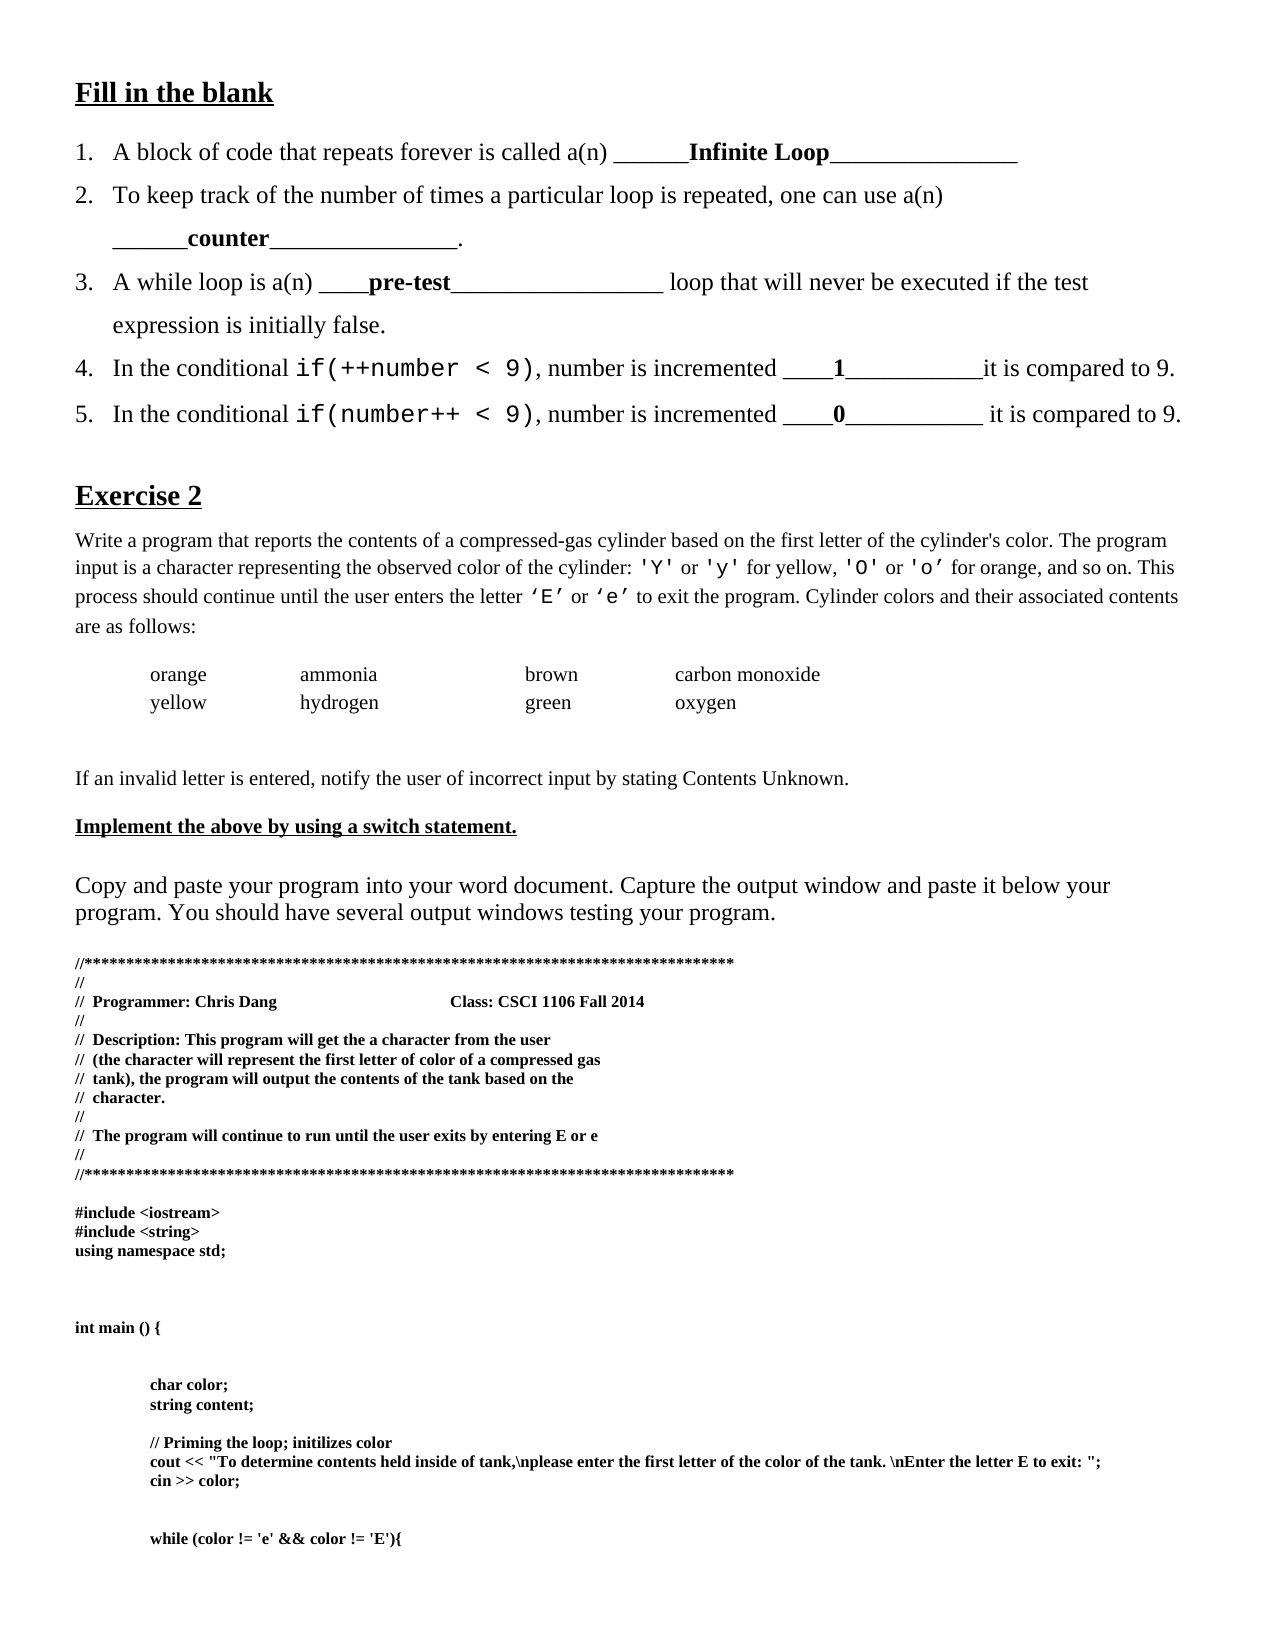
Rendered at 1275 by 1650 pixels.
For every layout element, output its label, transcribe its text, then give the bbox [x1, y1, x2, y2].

text Write a program that reports the contents of a compressed-gas cylinder based on the first letter of the cylinder's color. The program input is a character representing the observed color of the cylinder: 'Y' or 'y' for yellow, 'O' or 'o’ for orange, and so on. This process should continue until the user enters the letter ‘E’ or ‘e’ to exit the program. Cylinder colors and their associated contents are as follows: [75, 528, 1200, 638]
text yellow hydrogen green oxygen [75, 690, 1200, 714]
text If an invalid letter is entered, notify the user of incorrect input by stating Contents Unknown. [75, 766, 1200, 790]
text // Priming the loop; initilizes color [75, 1433, 1200, 1452]
text // tank), the program will output the contents of the tank based on the [75, 1068, 1200, 1088]
text while (color != 'e' && color != 'E'){ [75, 1528, 1200, 1548]
text #include <iostream> [75, 1203, 1200, 1222]
text using namespace std; [75, 1241, 1200, 1260]
text // [75, 1107, 1200, 1126]
text cin >> color; [75, 1471, 1200, 1490]
list To keep track of the number of times a particular loop is repeated, one can use a(n) ______counter_______________. [75, 180, 1200, 252]
text char color; [75, 1375, 1200, 1394]
list A while loop is a(n) ____pre-test_________________ loop that will never be executed if the test expression is initially false. [75, 267, 1200, 338]
text // [75, 1145, 1200, 1164]
text // Programmer: Chris Dang Class: CSCI 1106 Fall 2014 [75, 992, 1200, 1011]
text #include <string> [75, 1222, 1200, 1241]
text Exercise 2 [75, 478, 828, 512]
text cout << "To determine contents held inside of tank,\nplease enter the first letter of the color of the tank. \nEnter the letter E to exit: "; [75, 1452, 1200, 1471]
list In the conditional if(++number < 9), number is incremented ____1___________it is compared to 9. [75, 353, 1200, 384]
text //****************************************************************************** [75, 1164, 1200, 1183]
text string content; [75, 1394, 1200, 1413]
text // Description: This program will get the a character from the user [75, 1030, 1200, 1049]
text // [75, 1011, 1200, 1030]
text orange ammonia brown carbon monoxide [75, 662, 1200, 686]
text Copy and paste your program into your word document. Capture the output window and paste it below your program. You should have several output windows testing your program. [75, 871, 1200, 926]
text Fill in the blank [75, 75, 1200, 108]
list A block of code that repeats forever is called a(n) ______Infinite Loop_______________ [75, 137, 1200, 166]
text Implement the above by using a switch statement. [75, 814, 1200, 838]
text //****************************************************************************** [75, 953, 1200, 973]
text // The program will continue to run until the user exits by entering E or e [75, 1126, 1200, 1145]
text // [75, 973, 1200, 992]
text int main () { [75, 1318, 1200, 1337]
text // (the character will represent the first letter of color of a compressed gas [75, 1049, 1200, 1068]
text // character. [75, 1088, 1200, 1107]
list In the conditional if(number++ < 9), number is incremented ____0___________ it is compared to 9. [75, 399, 1200, 430]
